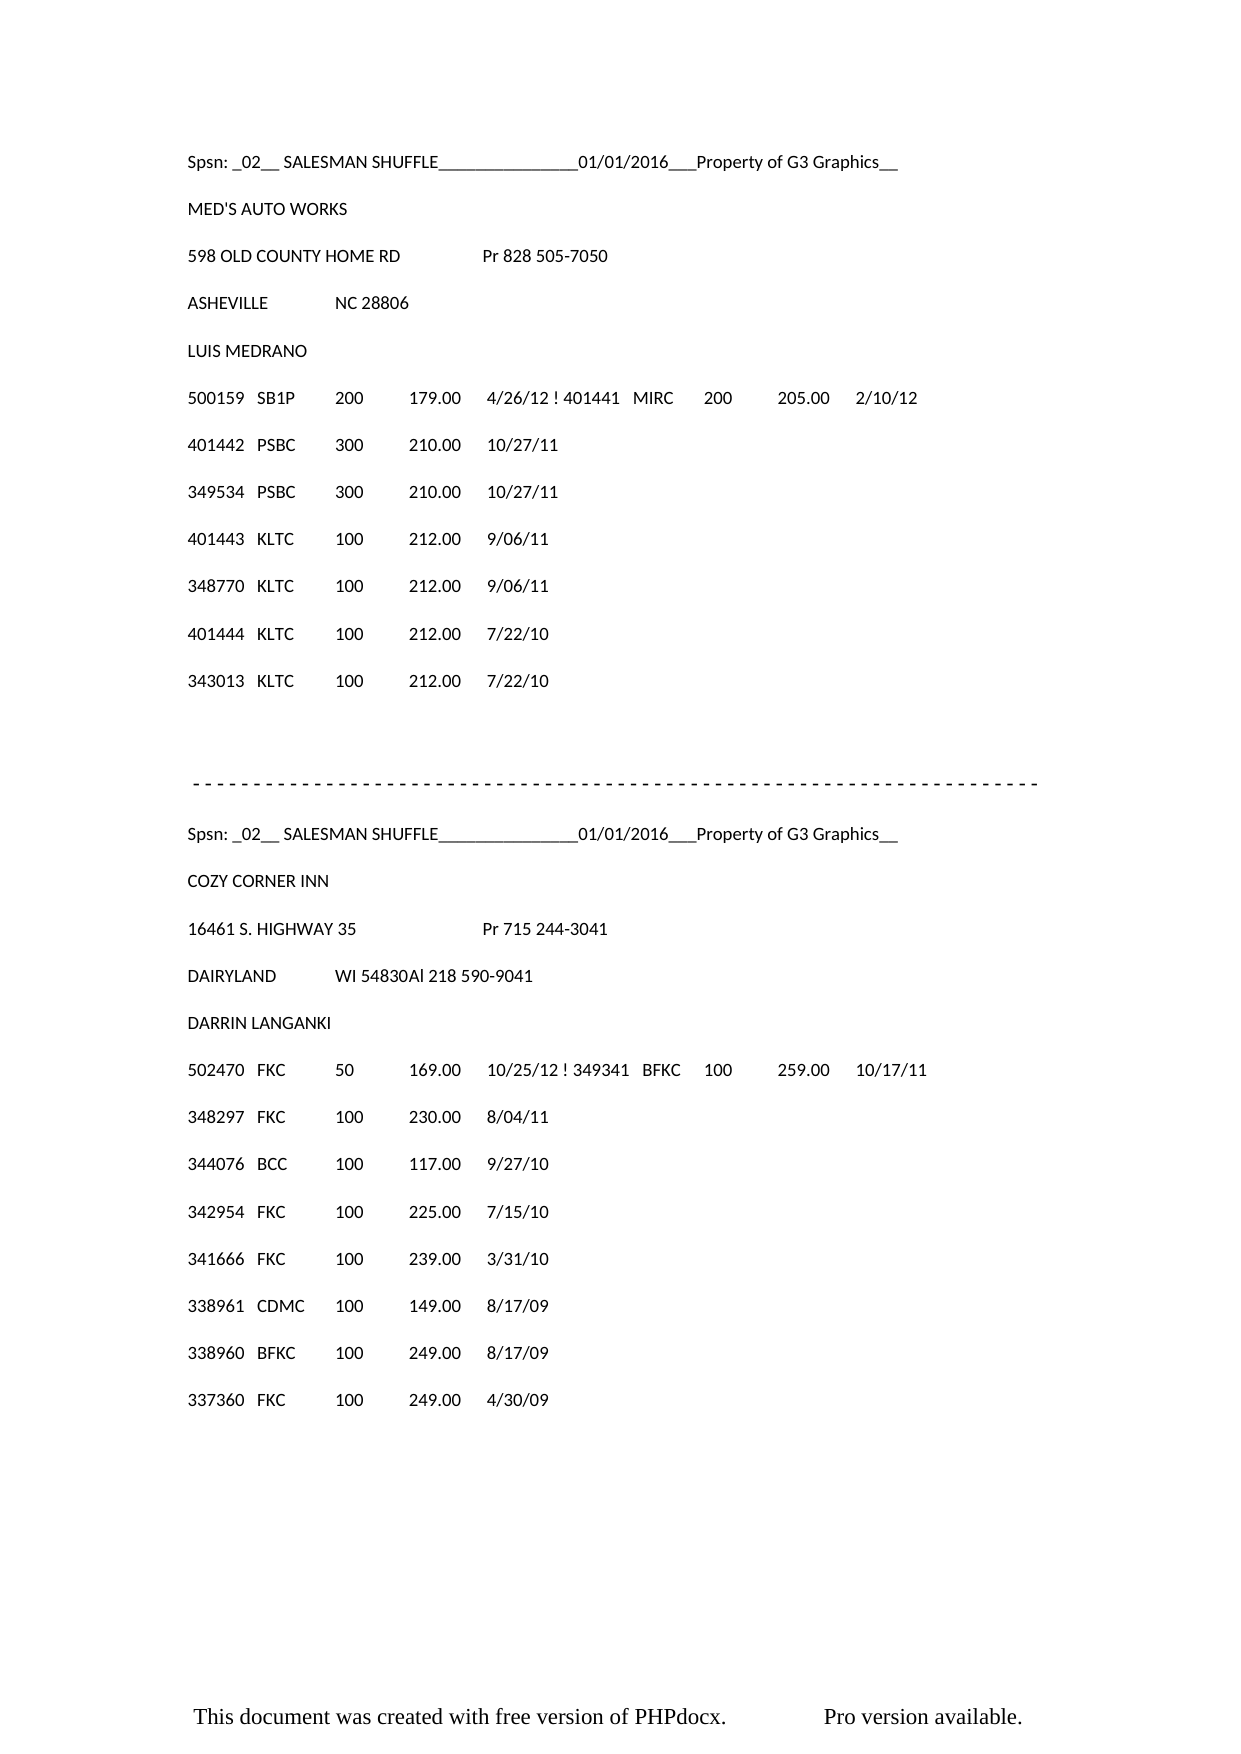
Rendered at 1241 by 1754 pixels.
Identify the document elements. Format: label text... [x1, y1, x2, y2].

text 342954 FKC 100 225.00 7/15/10 [187, 1200, 1053, 1223]
text Spsn: _02__ SALESMAN SHUFFLE_______________01/01/2016___Property of G3 Graphics__ [187, 150, 1053, 173]
text COZY CORNER INN [187, 869, 1053, 892]
text DAIRYLAND WI 54830 Al 218 590-9041 [187, 964, 1053, 987]
text 598 OLD COUNTY HOME RD Pr 828 505-7050 [187, 244, 1053, 267]
text DARRIN LANGANKI [187, 1011, 1053, 1034]
text 500159 SB1P 200 179.00 4/26/12 ! 401441 MIRC 200 205.00 2/10/12 [187, 386, 1053, 409]
text ASHEVILLE NC 28806 [187, 292, 1053, 314]
text Spsn: _02__ SALESMAN SHUFFLE_______________01/01/2016___Property of G3 Graphics__ [187, 822, 1053, 845]
text 337360 FKC 100 249.00 4/30/09 [187, 1388, 1053, 1411]
text LUIS MEDRANO [187, 339, 1053, 362]
text 338961 CDMC 100 149.00 8/17/09 [187, 1294, 1053, 1317]
text 502470 FKC 50 169.00 10/25/12 ! 349341 BFKC 100 259.00 10/17/11 [187, 1058, 1053, 1081]
text 401443 KLTC 100 212.00 9/06/11 [187, 527, 1053, 550]
text 338960 BFKC 100 249.00 8/17/09 [187, 1341, 1053, 1364]
text 401442 PSBC 300 210.00 10/27/11 [187, 433, 1053, 456]
text 348297 FKC 100 230.00 8/04/11 [187, 1105, 1053, 1128]
text 348770 KLTC 100 212.00 9/06/11 [187, 575, 1053, 598]
text 341666 FKC 100 239.00 3/31/10 [187, 1247, 1053, 1270]
text - - - - - - - - - - - - - - - - - - - - - - - - - - - - - - - - - - - - - - - - - - - - - - - - - - - - - - - - - - - - - - - - - - - - - - [187, 769, 1053, 797]
text 401444 KLTC 100 212.00 7/22/10 [187, 622, 1053, 645]
text 344076 BCC 100 117.00 9/27/10 [187, 1153, 1053, 1176]
text 343013 KLTC 100 212.00 7/22/10 [187, 669, 1053, 692]
text 349534 PSBC 300 210.00 10/27/11 [187, 480, 1053, 503]
text 16461 S. HIGHWAY 35 Pr 715 244-3041 [187, 917, 1053, 939]
text MED'S AUTO WORKS [187, 197, 1053, 220]
